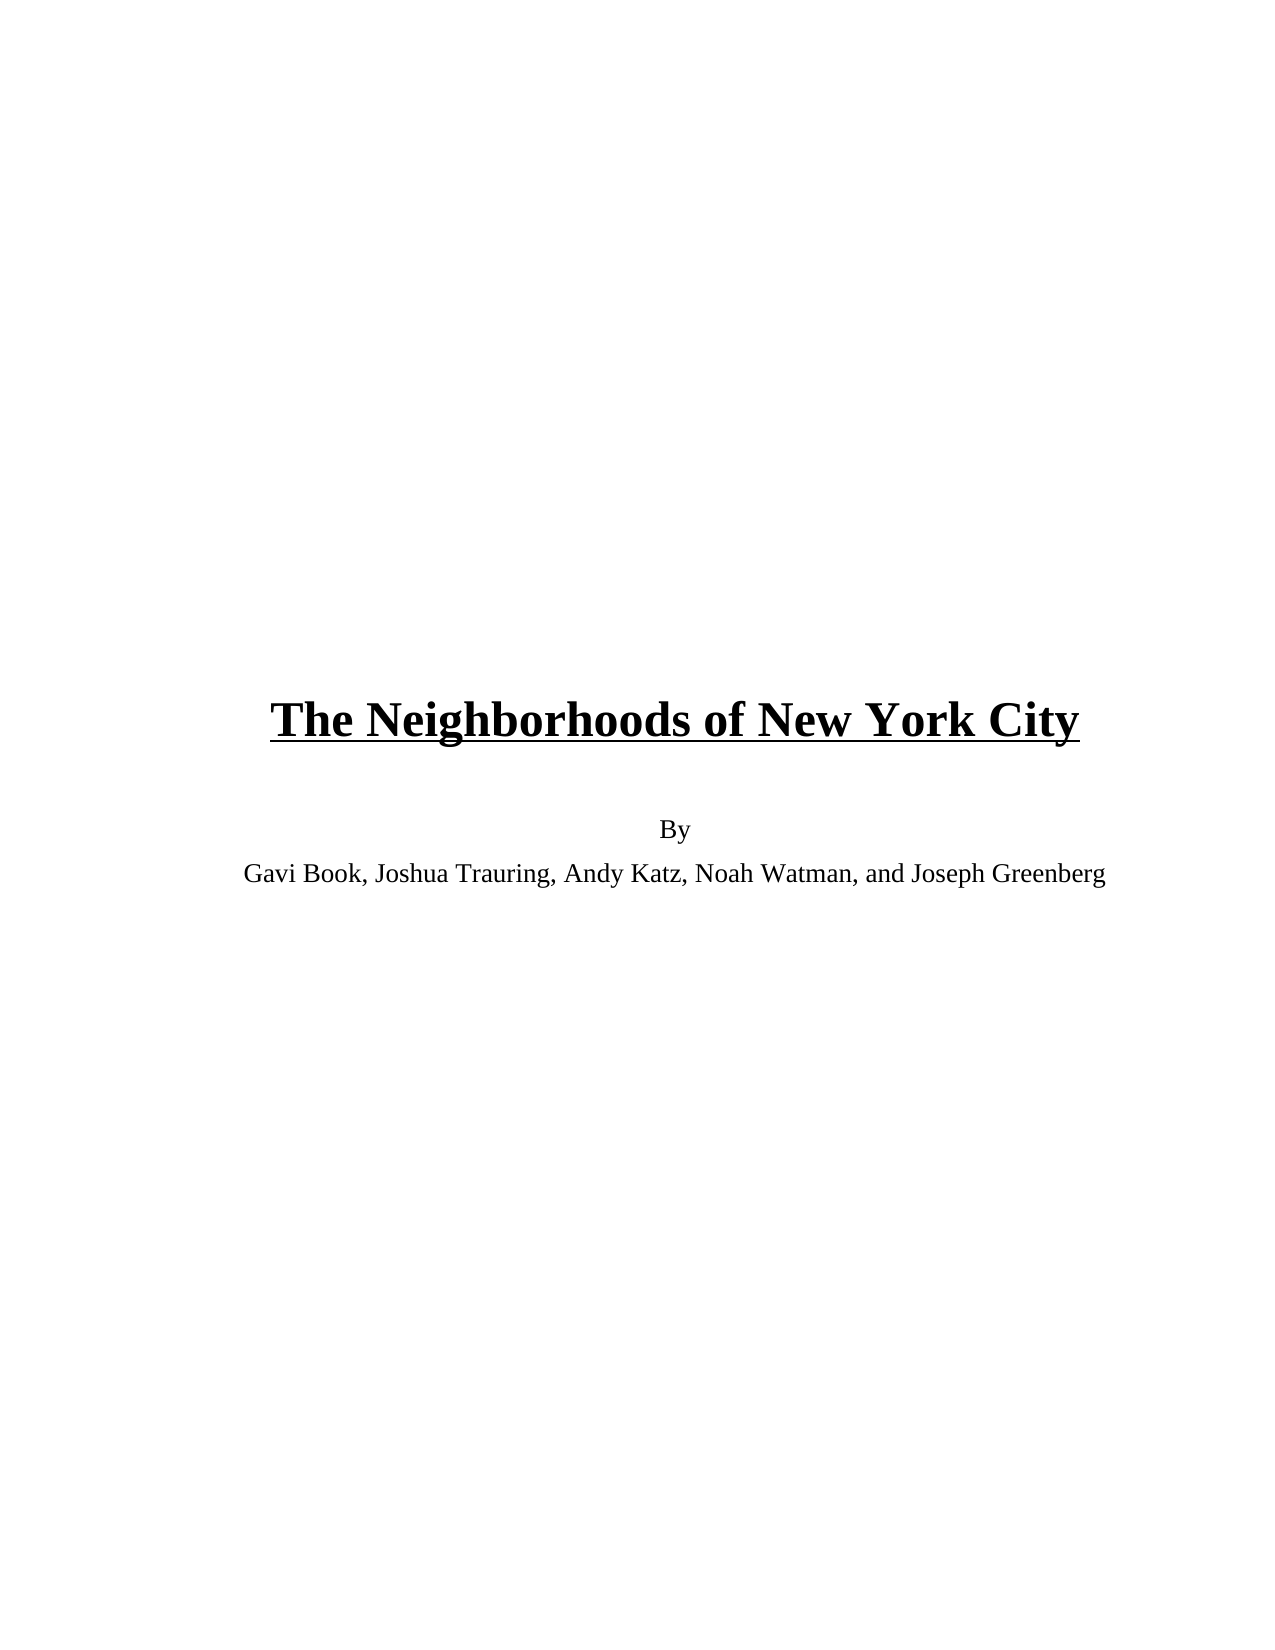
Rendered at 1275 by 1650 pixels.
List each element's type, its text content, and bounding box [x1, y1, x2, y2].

subtitle The Neighborhoods of New York City [150, 690, 1125, 747]
subtitle By [150, 813, 1125, 844]
subtitle Gavi Book, Joshua Trauring, Andy Katz, Noah Watman, and Joseph Greenberg [150, 857, 1125, 888]
